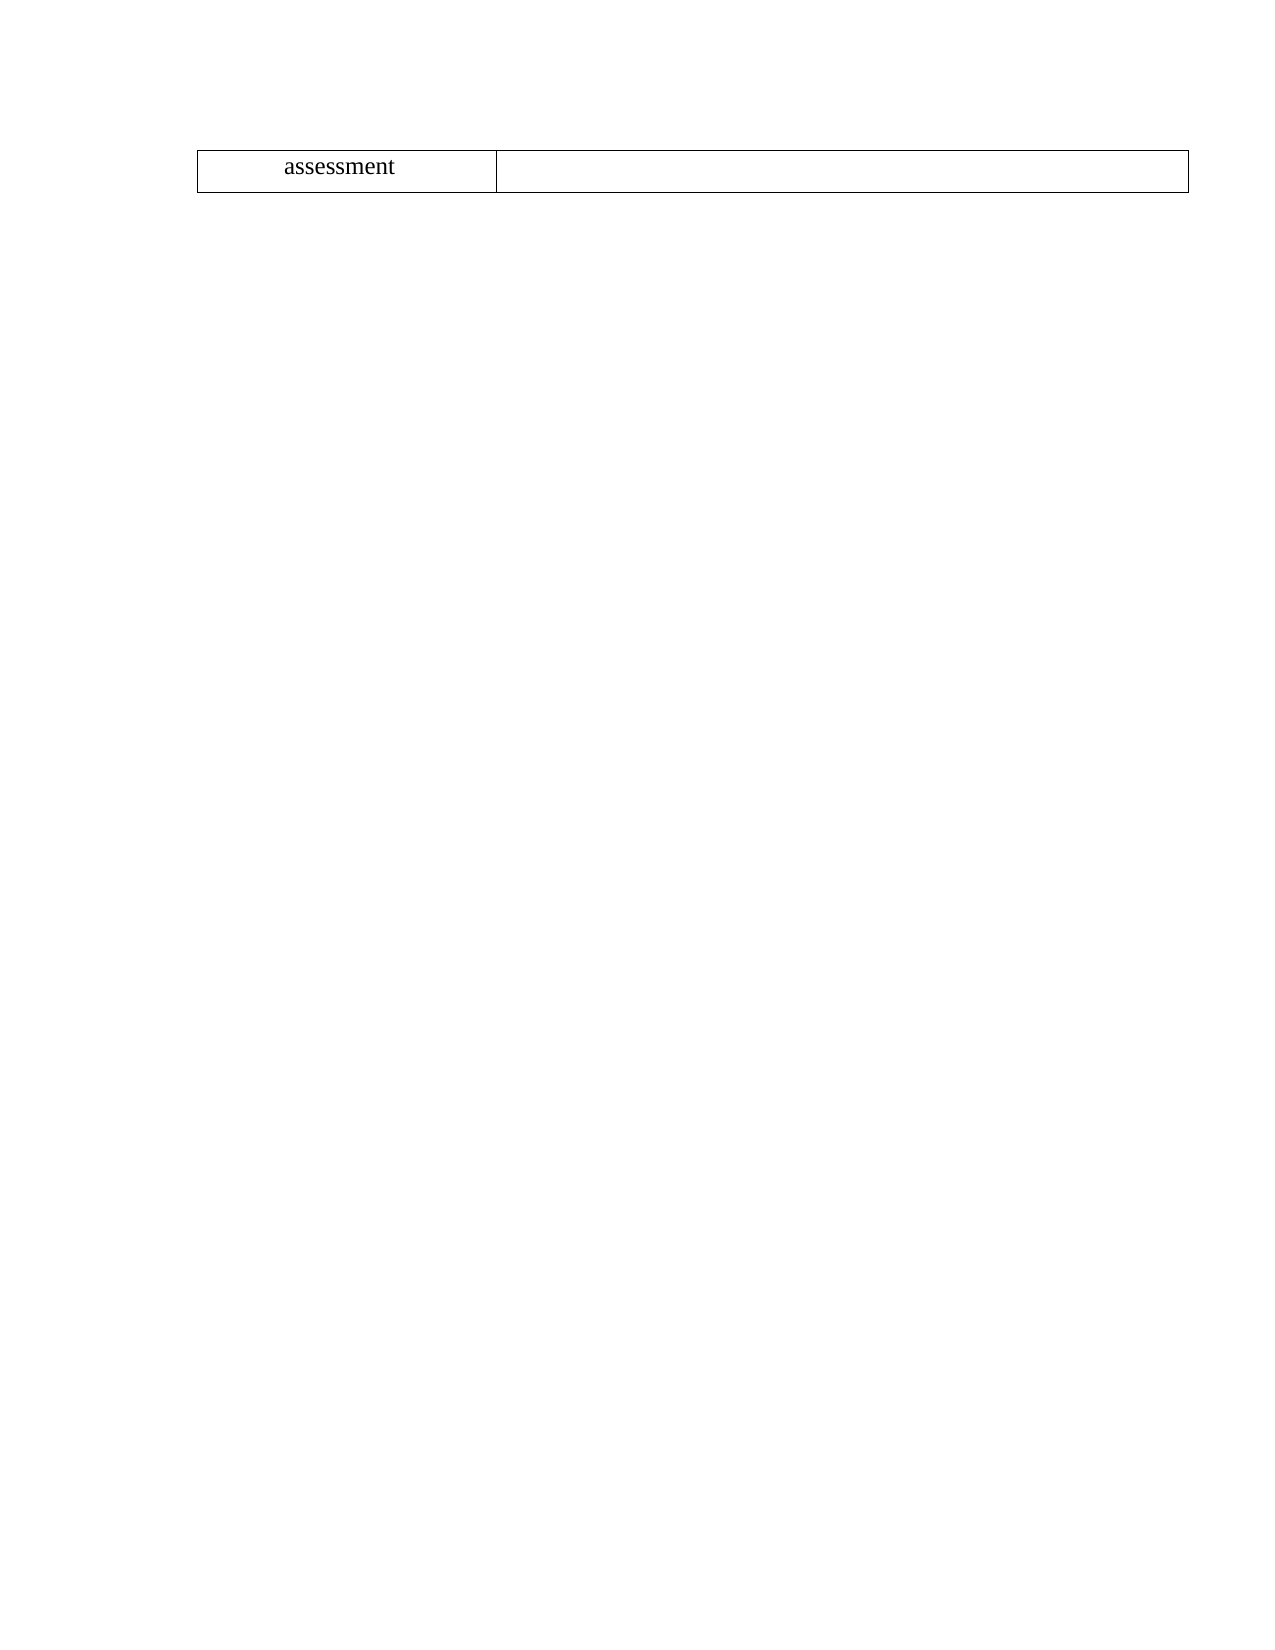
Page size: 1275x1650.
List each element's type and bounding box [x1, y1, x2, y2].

table_cell [497, 151, 1188, 192]
table_cell [198, 151, 496, 192]
